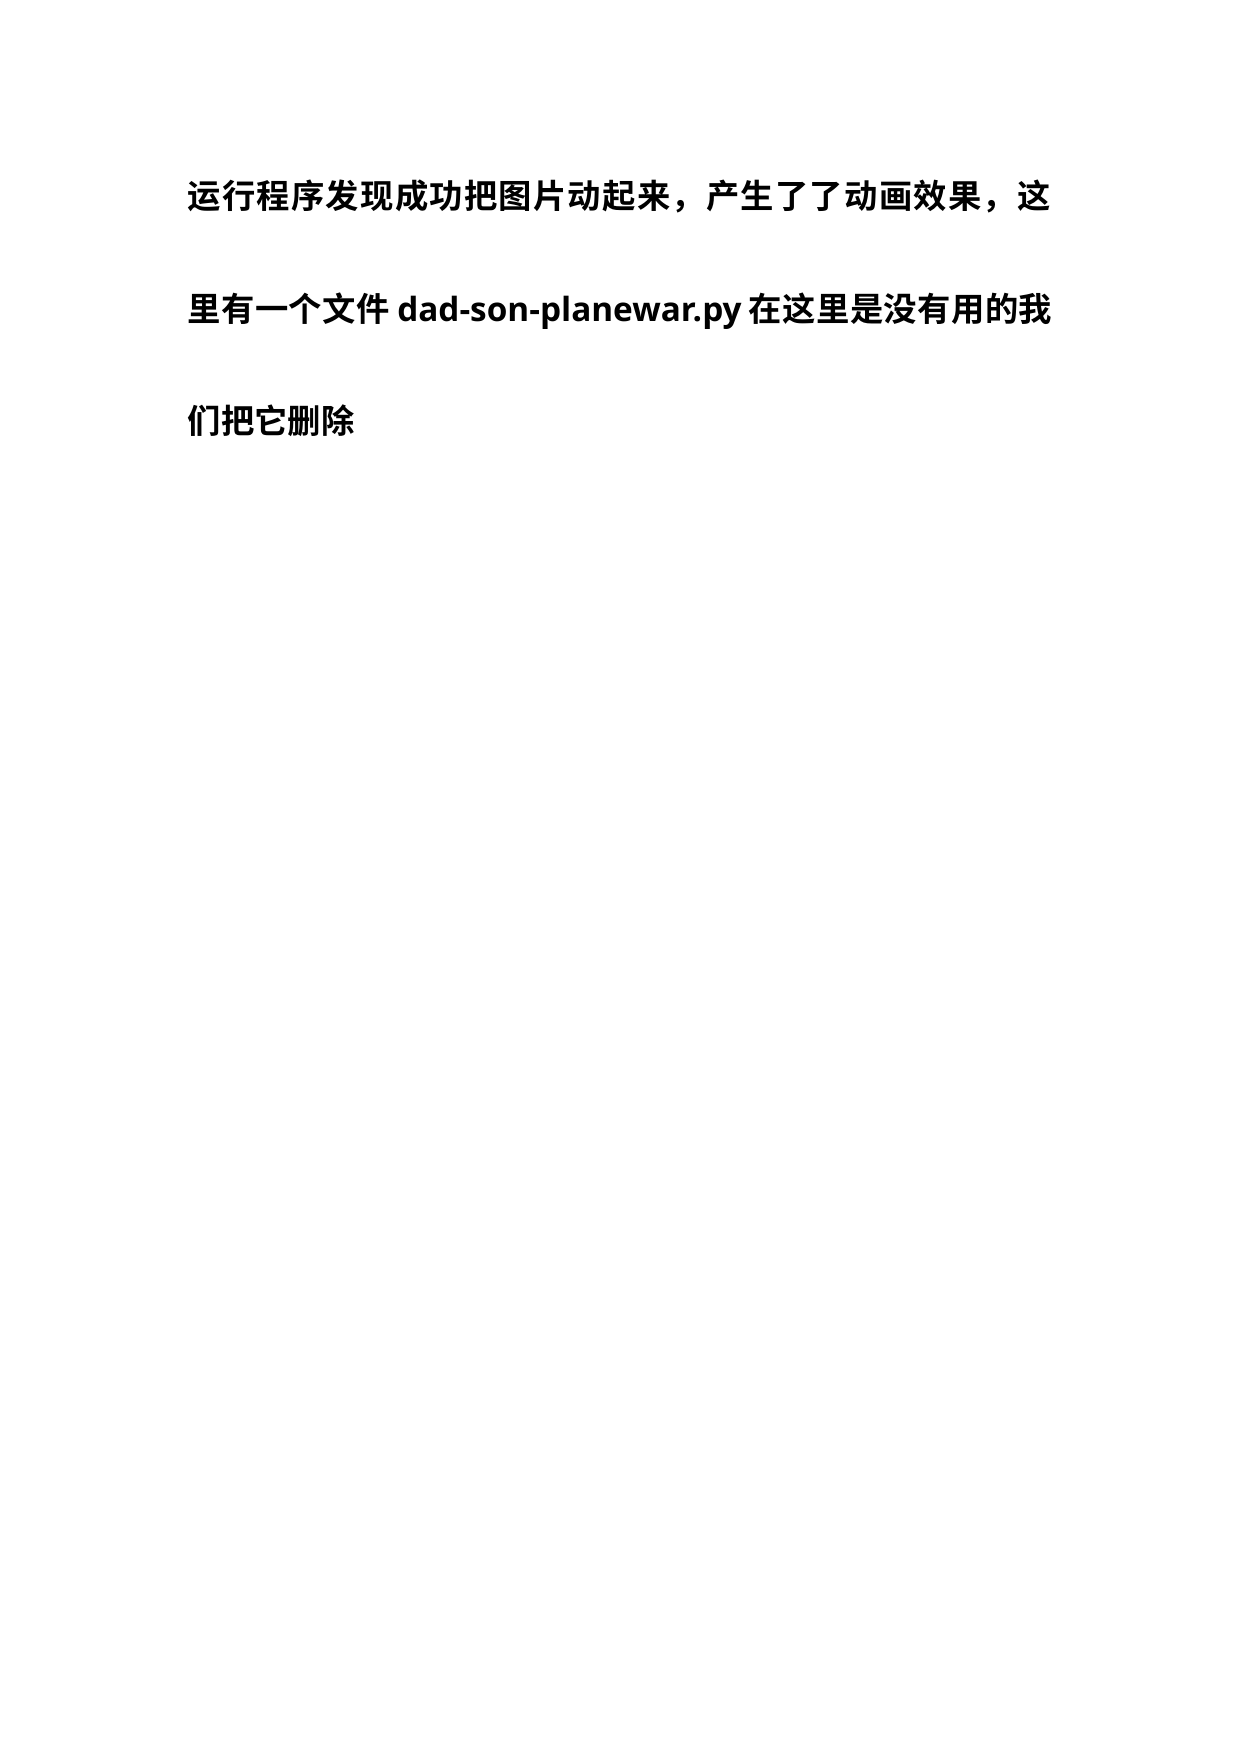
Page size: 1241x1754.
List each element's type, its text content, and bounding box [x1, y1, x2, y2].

subtitle 运行程序发现成功把图片动起来，产生了了动画效果，这里有一个文件dad-son-planewar.py在这里是没有用的我们把它删除 [187, 162, 1053, 452]
